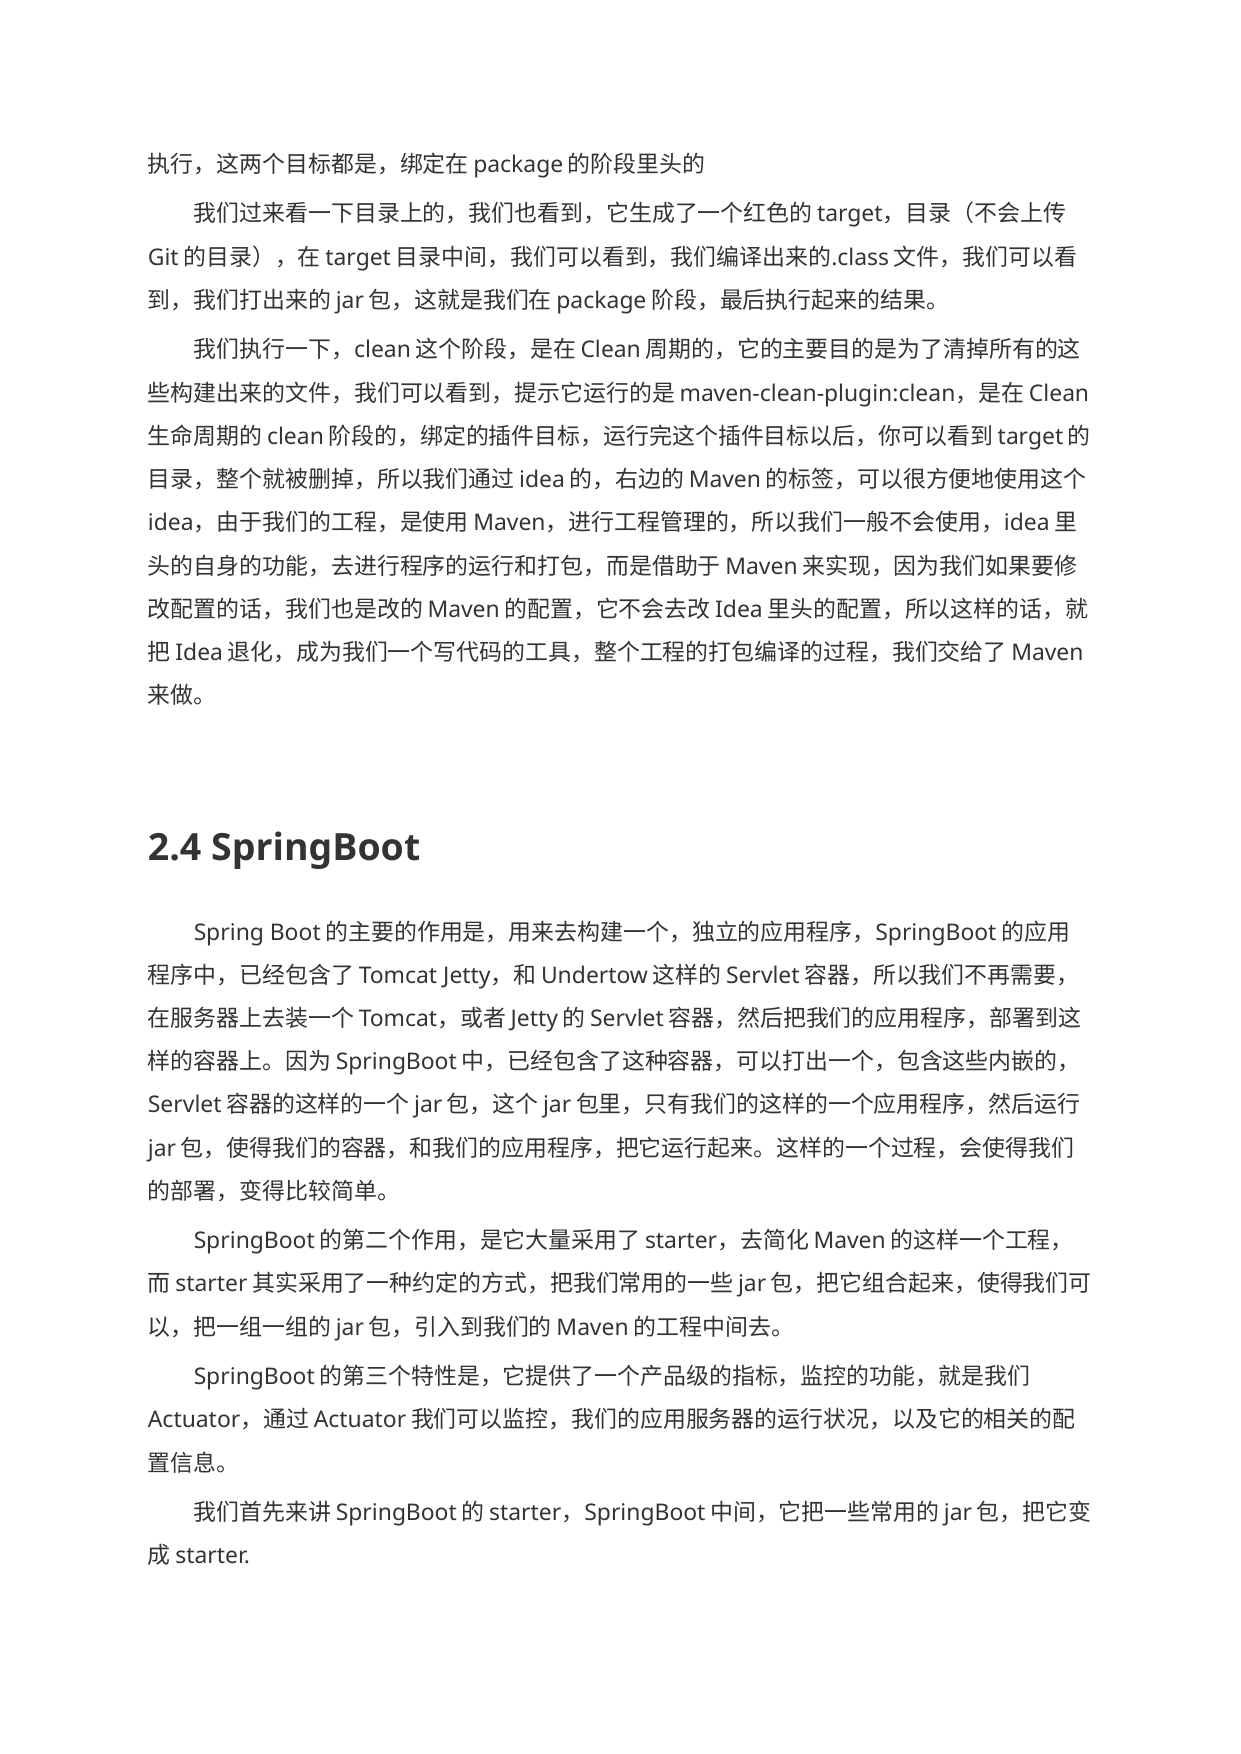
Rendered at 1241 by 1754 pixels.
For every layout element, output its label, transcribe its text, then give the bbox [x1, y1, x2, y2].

text 我们过来看一下目录上的，我们也看到，它生成了一个红色的target，目录（不会上传Git的目录），在target目录中间，我们可以看到，我们编译出来的.class文件，我们可以看到，我们打出来的jar包，这就是我们在package阶段，最后执行起来的结果。 [148, 195, 1093, 315]
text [148, 146, 1093, 179]
text 我们执行一下，clean这个阶段，是在Clean周期的，它的主要目的是为了清掉所有的这些构建出来的文件，我们可以看到，提示它运行的是maven-clean-plugin:clean，是在Clean生命周期的clean阶段的，绑定的插件目标，运行完这个插件目标以后，你可以看到target的目录，整个就被删掉，所以我们通过idea的，右边的Maven的标签，可以很方便地使用这个idea，由于我们的工程，是使用Maven，进行工程管理的，所以我们一般不会使用，idea里头的自身的功能，去进行程序的运行和打包，而是借助于Maven来实现，因为我们如果要修改配置的话，我们也是改的Maven的配置，它不会去改Idea里头的配置，所以这样的话，就把Idea退化，成为我们一个写代码的工具，整个工程的打包编译的过程，我们交给了Maven来做。 [148, 331, 1093, 710]
text Spring Boot的主要的作用是，用来去构建一个，独立的应用程序，SpringBoot的应用程序中，已经包含了Tomcat Jetty，和Undertow这样的Servlet容器，所以我们不再需要，在服务器上去装一个Tomcat，或者Jetty的Servlet容器，然后把我们的应用程序，部署到这样的容器上。因为SpringBoot中，已经包含了这种容器，可以打出一个，包含这些内嵌的，Servlet容器的这样的一个jar包，这个jar包里，只有我们的这样的一个应用程序，然后运行jar包，使得我们的容器，和我们的应用程序，把它运行起来。这样的一个过程，会使得我们的部署，变得比较简单。 [148, 913, 1093, 1206]
text 我们首先来讲SpringBoot的starter，SpringBoot中间，它把一些常用的jar包，把它变成starter. [148, 1494, 1093, 1571]
subtitle 2.4 SpringBoot [148, 820, 1093, 871]
text SpringBoot的第二个作用，是它大量采用了starter，去简化Maven的这样一个工程，而starter其实采用了一种约定的方式，把我们常用的一些jar包，把它组合起来，使得我们可以，把一组一组的jar包，引入到我们的Maven的工程中间去。 [148, 1222, 1093, 1342]
text SpringBoot的第三个特性是，它提供了一个产品级的指标，监控的功能，就是我们Actuator，通过Actuator我们可以监控，我们的应用服务器的运行状况，以及它的相关的配置信息。 [148, 1358, 1093, 1478]
